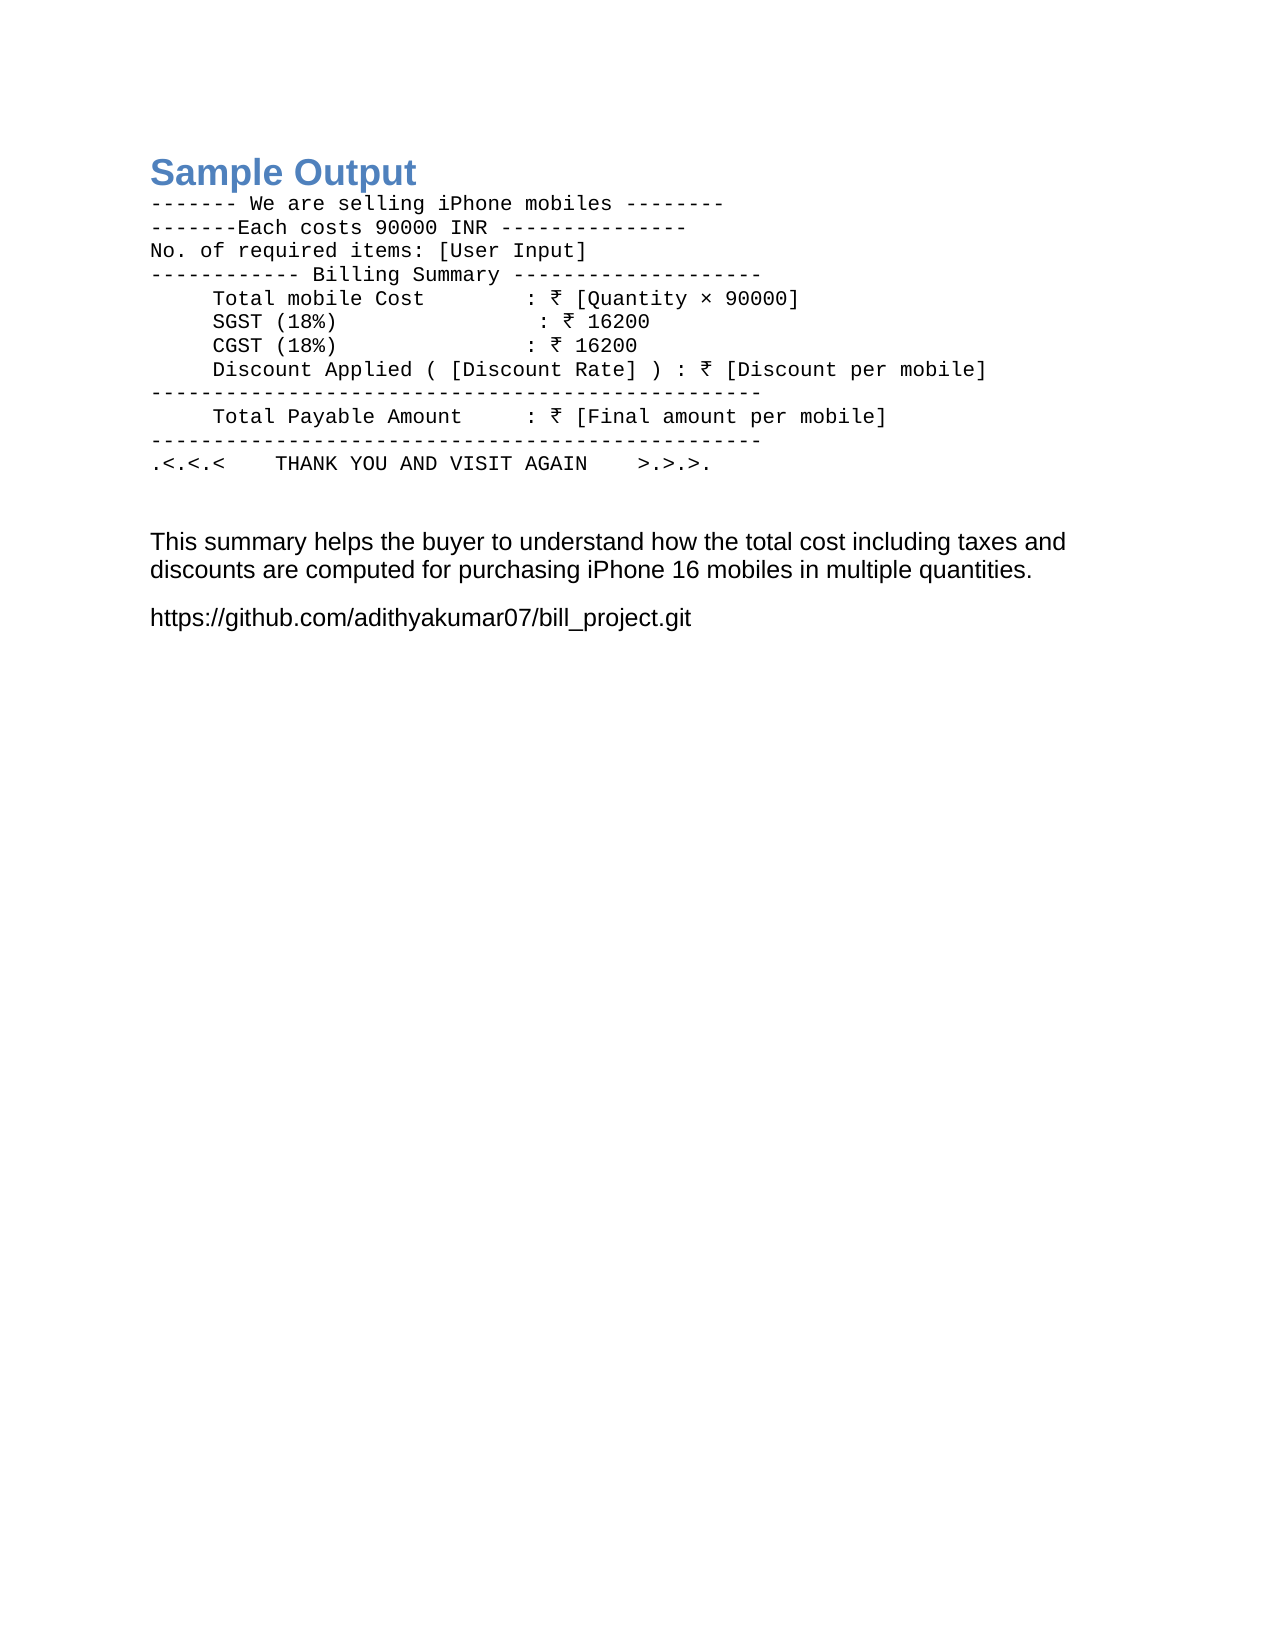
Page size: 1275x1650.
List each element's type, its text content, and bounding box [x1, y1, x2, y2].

text This summary helps the buyer to understand how the total cost including taxes and discounts are computed for purchasing iPhone 16 mobiles in multiple quantities. [150, 526, 1125, 584]
text https://github.com/adithyakumar07/bill_project.git [150, 603, 1125, 631]
text ------- We are selling iPhone mobiles -------- -------Each costs 90000 INR --------------- No. of required items: [User Input] ------------ Billing Summary -------------------- Total mobile Cost : ₹ [Quantity × 90000] SGST (18%) : ₹ 16200 CGST (18%) : ₹ 16200 Discount Applied ( [Discount Rate] ) : ₹ [Discount per mobile] ------------------------------------------------- Total Payable Amount : ₹ [Final amount per mobile] ------------------------------------------------- .<.<.< THANK YOU AND VISIT AGAIN >.>.>. [150, 193, 1125, 506]
subtitle Sample Output [150, 150, 1125, 193]
